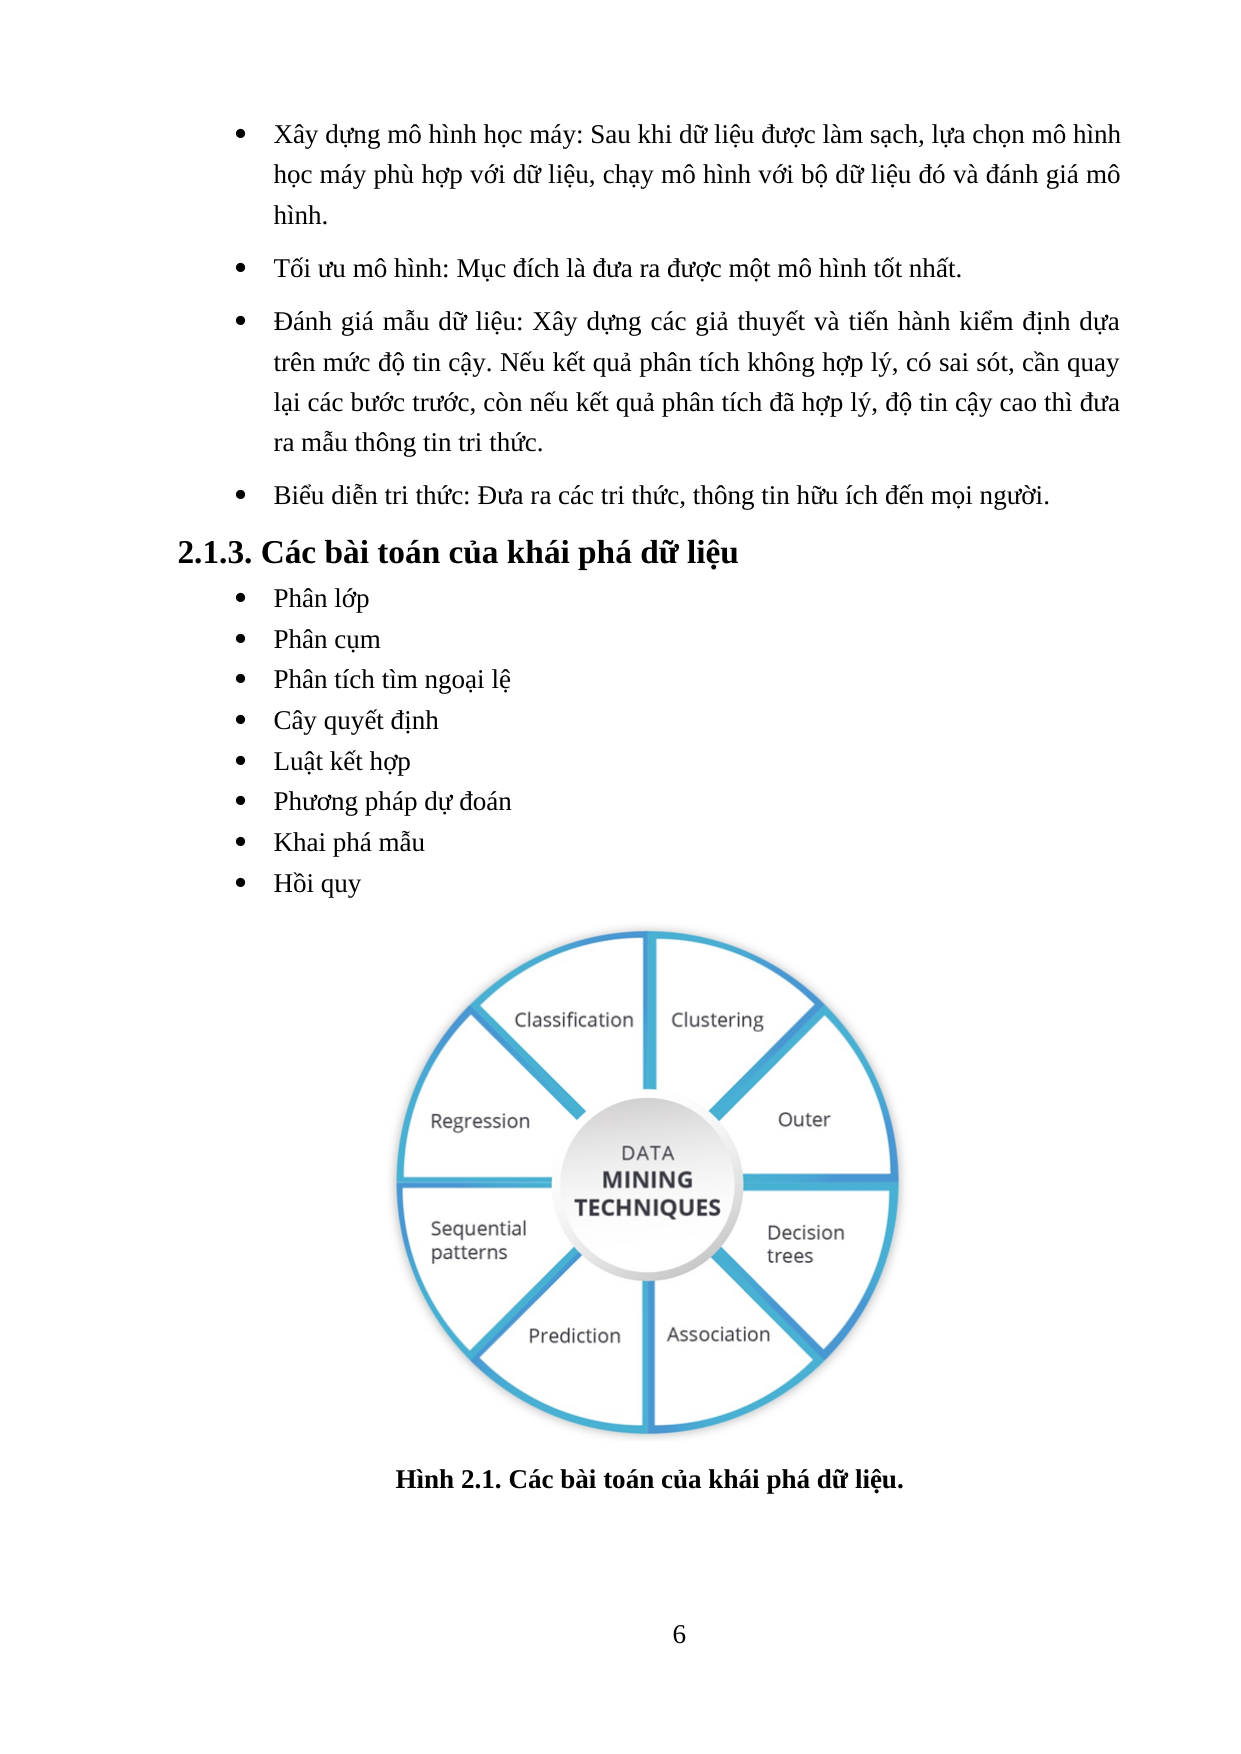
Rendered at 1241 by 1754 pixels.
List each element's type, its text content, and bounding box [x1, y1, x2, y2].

list Luật kết hợp [236, 745, 1122, 776]
list Xây dựng mô hình học máy: Sau khi dữ liệu được làm sạch, lựa chọn mô hình học máy phù hợp với dữ liệu, chạy mô hình với bộ dữ liệu đó và đánh giá mô hình. [236, 118, 1122, 230]
text Các bài toán của khái phá dữ liệu. [177, 1463, 1122, 1494]
list Phương pháp dự đoán [236, 785, 1122, 817]
list Khai phá mẫu [236, 826, 1122, 857]
list Tối ưu mô hình: Mục đích là đưa ra được một mô hình tốt nhất. [236, 252, 1122, 283]
picture [373, 919, 926, 1441]
subtitle Các bài toán của khái phá dữ liệu [177, 532, 1122, 571]
list Phân tích tìm ngoại lệ [236, 663, 1122, 695]
list Đánh giá mẫu dữ liệu: Xây dựng các giả thuyết và tiến hành kiểm định dựa trên mức độ tin cậy. Nếu kết quả phân tích không hợp lý, có sai sót, cần quay lại các bước trước, còn nếu kết quả phân tích đã hợp lý, độ tin cậy cao thì đưa ra mẫu thông tin tri thức. [236, 305, 1122, 458]
list Hồi quy [236, 867, 1122, 898]
list Cây quyết định [236, 704, 1122, 735]
list Phân cụm [236, 623, 1122, 654]
list Biểu diễn tri thức: Đưa ra các tri thức, thông tin hữu ích đến mọi người. [236, 479, 1122, 511]
list Phân lớp [236, 582, 1122, 613]
